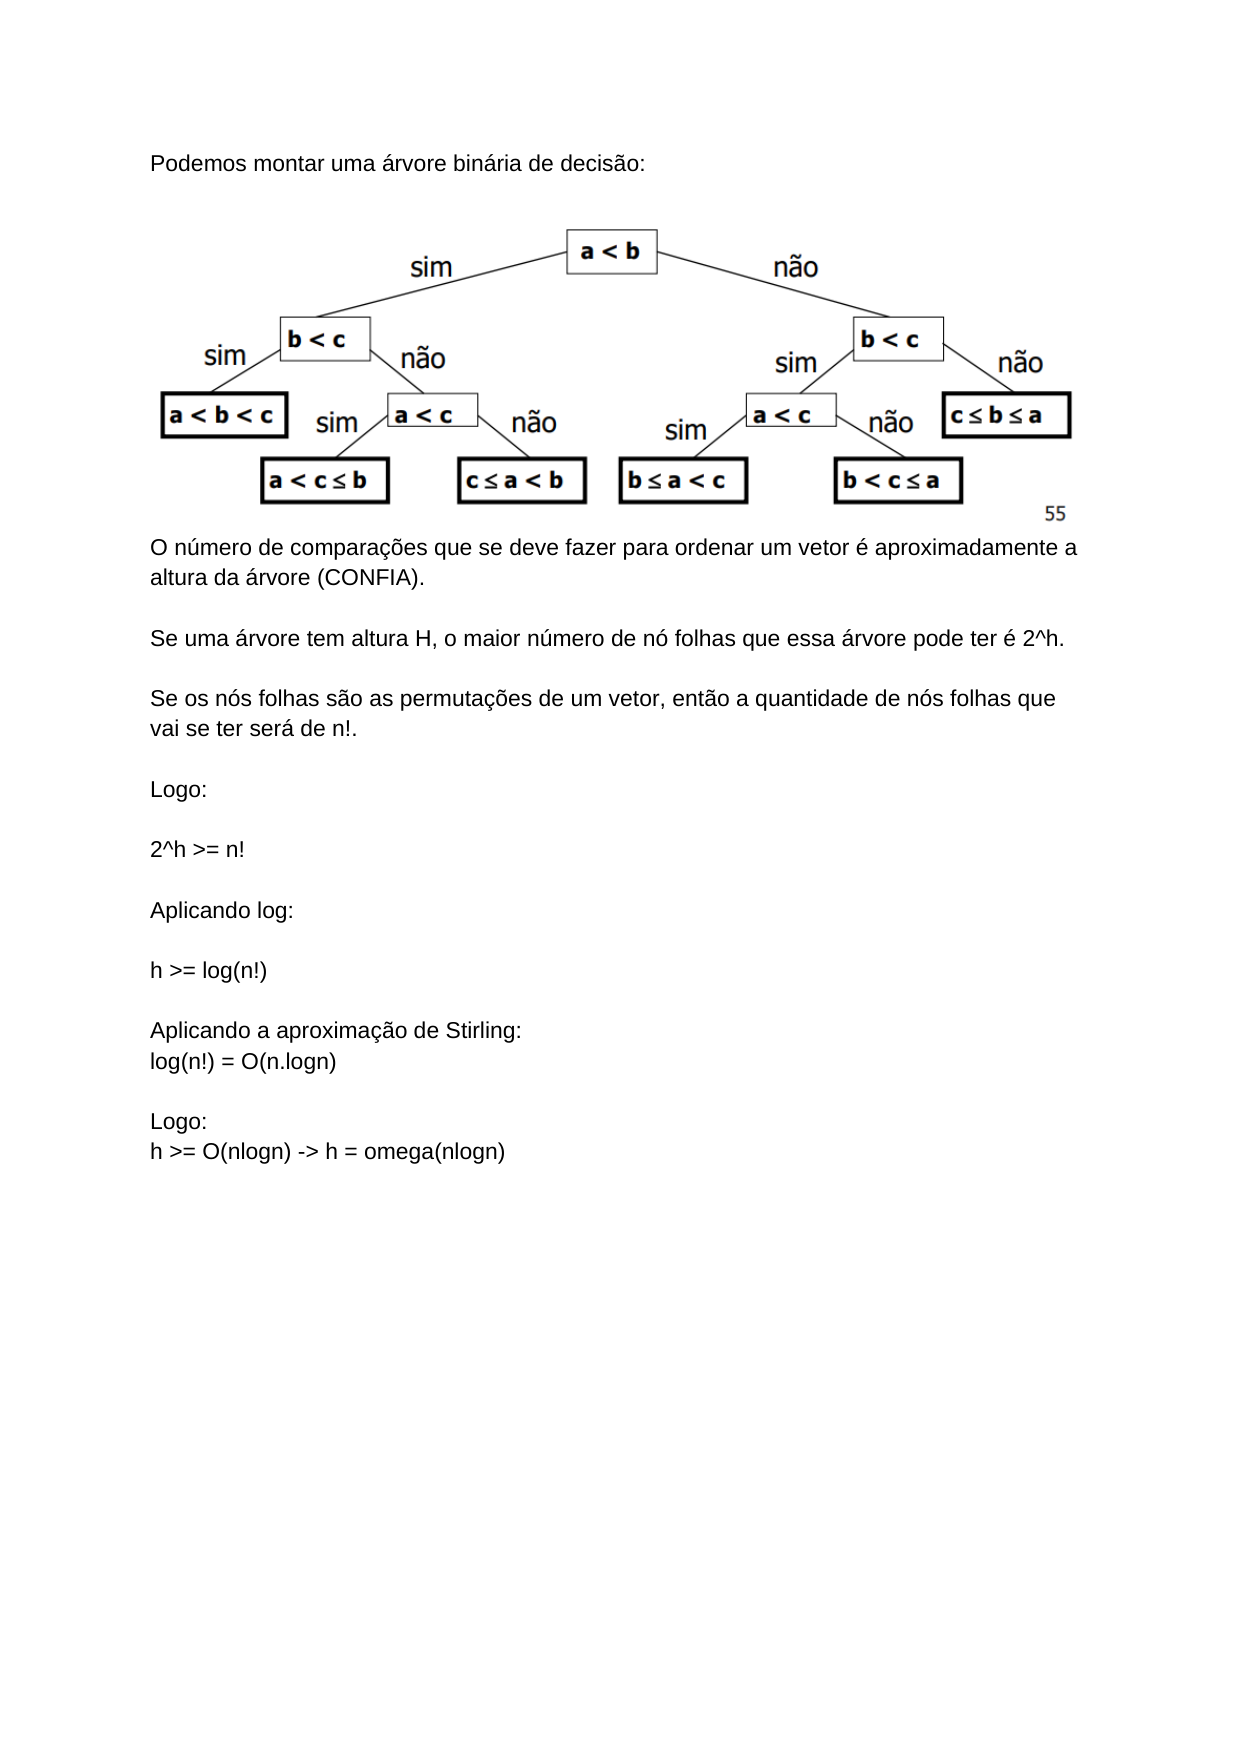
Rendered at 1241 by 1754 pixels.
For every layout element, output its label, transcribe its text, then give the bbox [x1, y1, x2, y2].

text h >= log(n!) [150, 957, 1090, 983]
text Se os nós folhas são as permutações de um vetor, então a quantidade de nós folhas que vai se ter será de n!. [150, 685, 1090, 742]
text Podemos montar uma árvore binária de decisão: [150, 150, 1090, 176]
text Aplicando a aproximação de Stirling: [150, 1017, 1090, 1044]
text Logo: [150, 776, 1090, 802]
text Se uma árvore tem altura H, o maior número de nó folhas que essa árvore pode ter é 2^h. [150, 625, 1090, 651]
text Logo: h >= O(nlogn) -> h = omega(nlogn) [150, 1108, 1090, 1164]
picture [150, 180, 1091, 531]
text O número de comparações que se deve fazer para ordenar um vetor é aproximadamente a altura da árvore (CONFIA). [150, 534, 1090, 591]
text log(n!) = O(n.logn) [150, 1048, 1090, 1074]
text Aplicando log: [150, 897, 1090, 923]
text 2^h >= n! [150, 836, 1090, 862]
